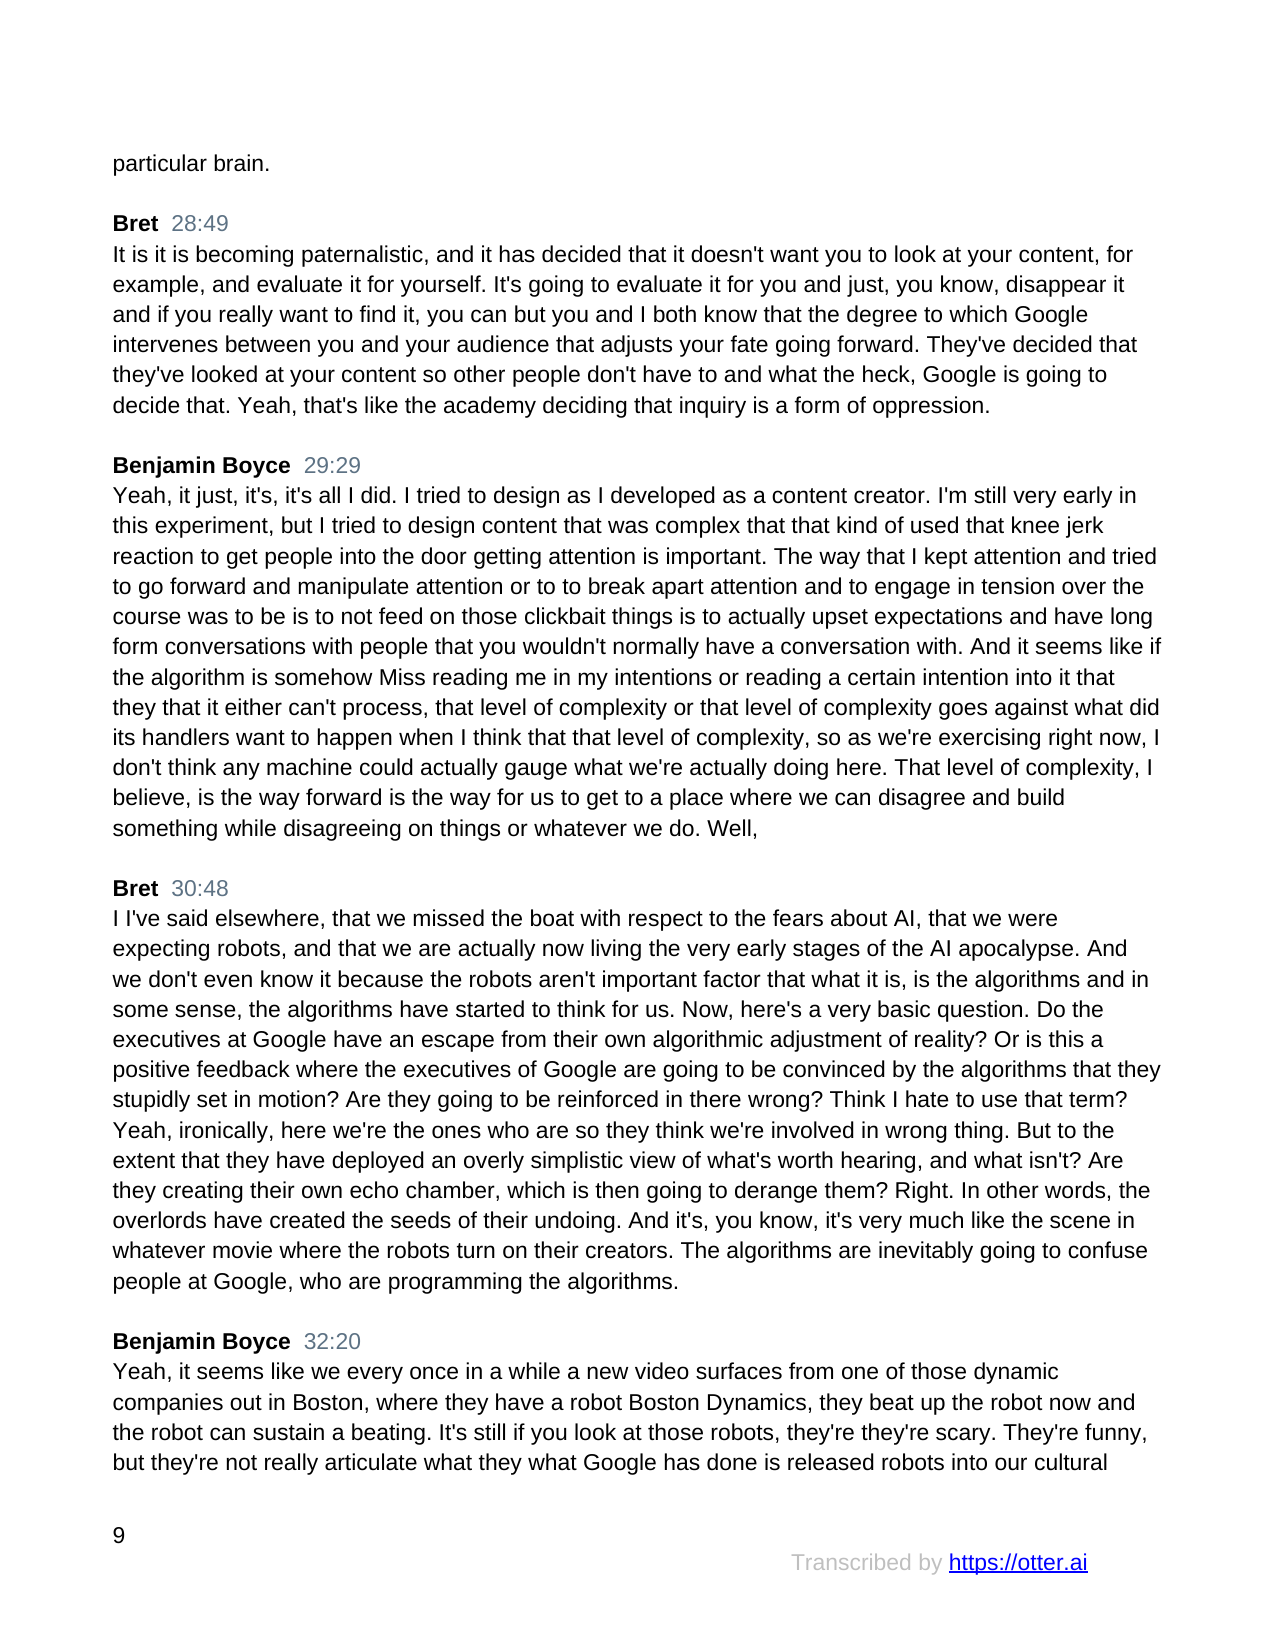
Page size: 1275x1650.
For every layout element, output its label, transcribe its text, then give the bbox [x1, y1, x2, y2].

text Benjamin Boyce 32:20 [112, 1328, 1162, 1354]
text Yeah, it just, it's, it's all I did. I tried to design as I developed as a content creator. I'm still very early in this experiment, but I tried to design content that was complex that that kind of used that knee jerk reaction to get people into the door getting attention is important. The way that I kept attention and tried to go forward and manipulate attention or to to break apart attention and to engage in tension over the course was to be is to not feed on those clickbait things is to actually upset expectations and have long form conversations with people that you wouldn't normally have a conversation with. And it seems like if the algorithm is somehow Miss reading me in my intentions or reading a certain intention into it that they that it either can't process, that level of complexity or that level of complexity goes against what did its handlers want to happen when I think that that level of complexity, so as we're exercising right now, I don't think any machine could actually gauge what we're actually doing here. That level of complexity, I believe, is the way forward is the way for us to get to a place where we can disagree and build something while disagreeing on things or whatever we do. Well, [112, 482, 1162, 841]
text particular brain. [112, 150, 1162, 176]
text Bret 28:49 [112, 210, 1162, 237]
text I I've said elsewhere, that we missed the boat with respect to the fears about AI, that we were expecting robots, and that we are actually now living the very early stages of the AI apocalypse. And we don't even know it because the robots aren't important factor that what it is, is the algorithms and in some sense, the algorithms have started to think for us. Now, here's a very basic question. Do the executives at Google have an escape from their own algorithmic adjustment of reality? Or is this a positive feedback where the executives of Google are going to be convinced by the algorithms that they stupidly set in motion? Are they going to be reinforced in there wrong? Think I hate to use that term? Yeah, ironically, here we're the ones who are so they think we're involved in wrong thing. But to the extent that they have deployed an overly simplistic view of what's worth hearing, and what isn't? Are they creating their own echo chamber, which is then going to derange them? Right. In other words, the overlords have created the seeds of their undoing. And it's, you know, it's very much like the scene in whatever movie where the robots turn on their creators. The algorithms are inevitably going to confuse people at Google, who are programming the algorithms. [112, 905, 1162, 1294]
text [112, 1358, 1162, 1475]
text Benjamin Boyce 29:29 [112, 452, 1162, 478]
text It is it is becoming paternalistic, and it has decided that it doesn't want you to look at your content, for example, and evaluate it for yourself. It's going to evaluate it for you and just, you know, disappear it and if you really want to find it, you can but you and I both know that the degree to which Google intervenes between you and your audience that adjusts your fate going forward. They've decided that they've looked at your content so other people don't have to and what the heck, Google is going to decide that. Yeah, that's like the academy deciding that inquiry is a form of oppression. [112, 241, 1162, 418]
text Bret 30:48 [112, 875, 1162, 901]
